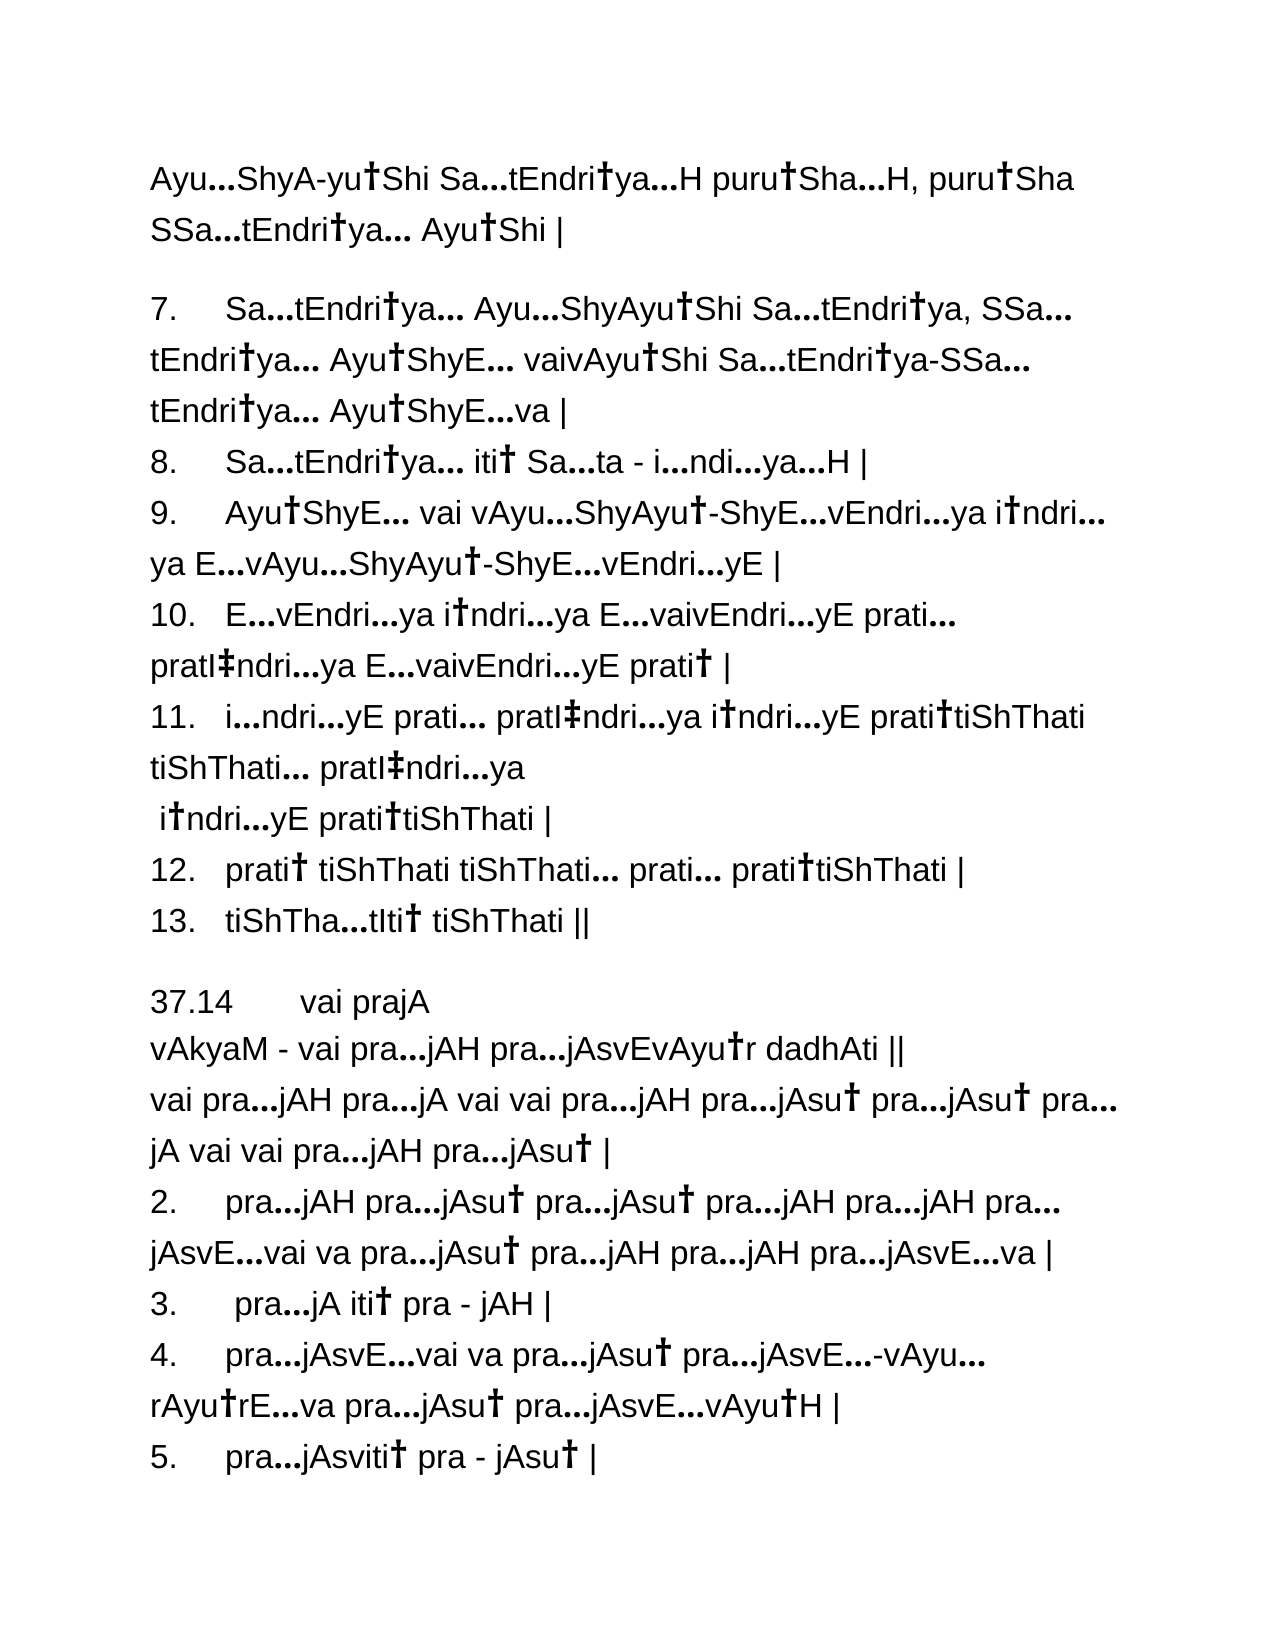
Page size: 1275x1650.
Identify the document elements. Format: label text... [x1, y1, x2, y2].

text 13. tiShTha…tIti† tiShThati || [150, 893, 1125, 944]
text 7. Sa…tEndri†ya… Ayu…ShyAyu†Shi Sa…tEndri†ya, SSa…tEndri†ya… Ayu†ShyE… vaivAyu†Shi Sa…tEndri†ya-SSa…tEndri†ya… Ayu†ShyE…va | [150, 280, 1125, 433]
text Ayu…ShyA-yu†Shi Sa…tEndri†ya…H puru†Sha…H, puru†Sha SSa…tEndri†ya… Ayu†Shi | [150, 150, 1125, 252]
text 5. pra…jAsviti† pra - jAsu† | [150, 1429, 1125, 1480]
text vAkyaM - vai pra…jAH pra…jAsvEvAyu†r dadhAti || [150, 1021, 1125, 1072]
text 9. Ayu†ShyE… vai vAyu…ShyAyu†-ShyE…vEndri…ya i†ndri…ya E…vAyu…ShyAyu†-ShyE…vEndri…yE | [150, 484, 1125, 586]
text 3. pra…jA iti† pra - jAH | [150, 1276, 1125, 1327]
text 2. pra…jAH pra…jAsu† pra…jAsu† pra…jAH pra…jAH pra…jAsvE…vai va pra…jAsu† pra…jAH pra…jAH pra…jAsvE…va | [150, 1174, 1125, 1276]
text 12. prati† tiShThati tiShThati… prati… prati†tiShThati | [150, 842, 1125, 893]
text vai pra…jAH pra…jA vai vai pra…jAH pra…jAsu† pra…jAsu† pra…jA vai vai pra…jAH pra…jAsu† | [150, 1072, 1125, 1174]
text 11. i…ndri…yE prati… pratI‡ndri…ya i†ndri…yE prati†tiShThati tiShThati… pratI‡ndri…ya [150, 688, 1125, 791]
text 8. Sa…tEndri†ya… iti† Sa…ta - i…ndi…ya…H | [150, 433, 1125, 484]
text 10. E…vEndri…ya i†ndri…ya E…vaivEndri…yE prati… pratI‡ndri…ya E…vaivEndri…yE prati† | [150, 586, 1125, 688]
text i†ndri…yE prati†tiShThati | [150, 791, 1125, 842]
text 4. pra…jAsvE…vai va pra…jAsu† pra…jAsvE…-vAyu…rAyu†rE…va pra…jAsu† pra…jAsvE…vAyu†H | [150, 1327, 1125, 1429]
text 37.14 vai prajA [150, 982, 1125, 1021]
